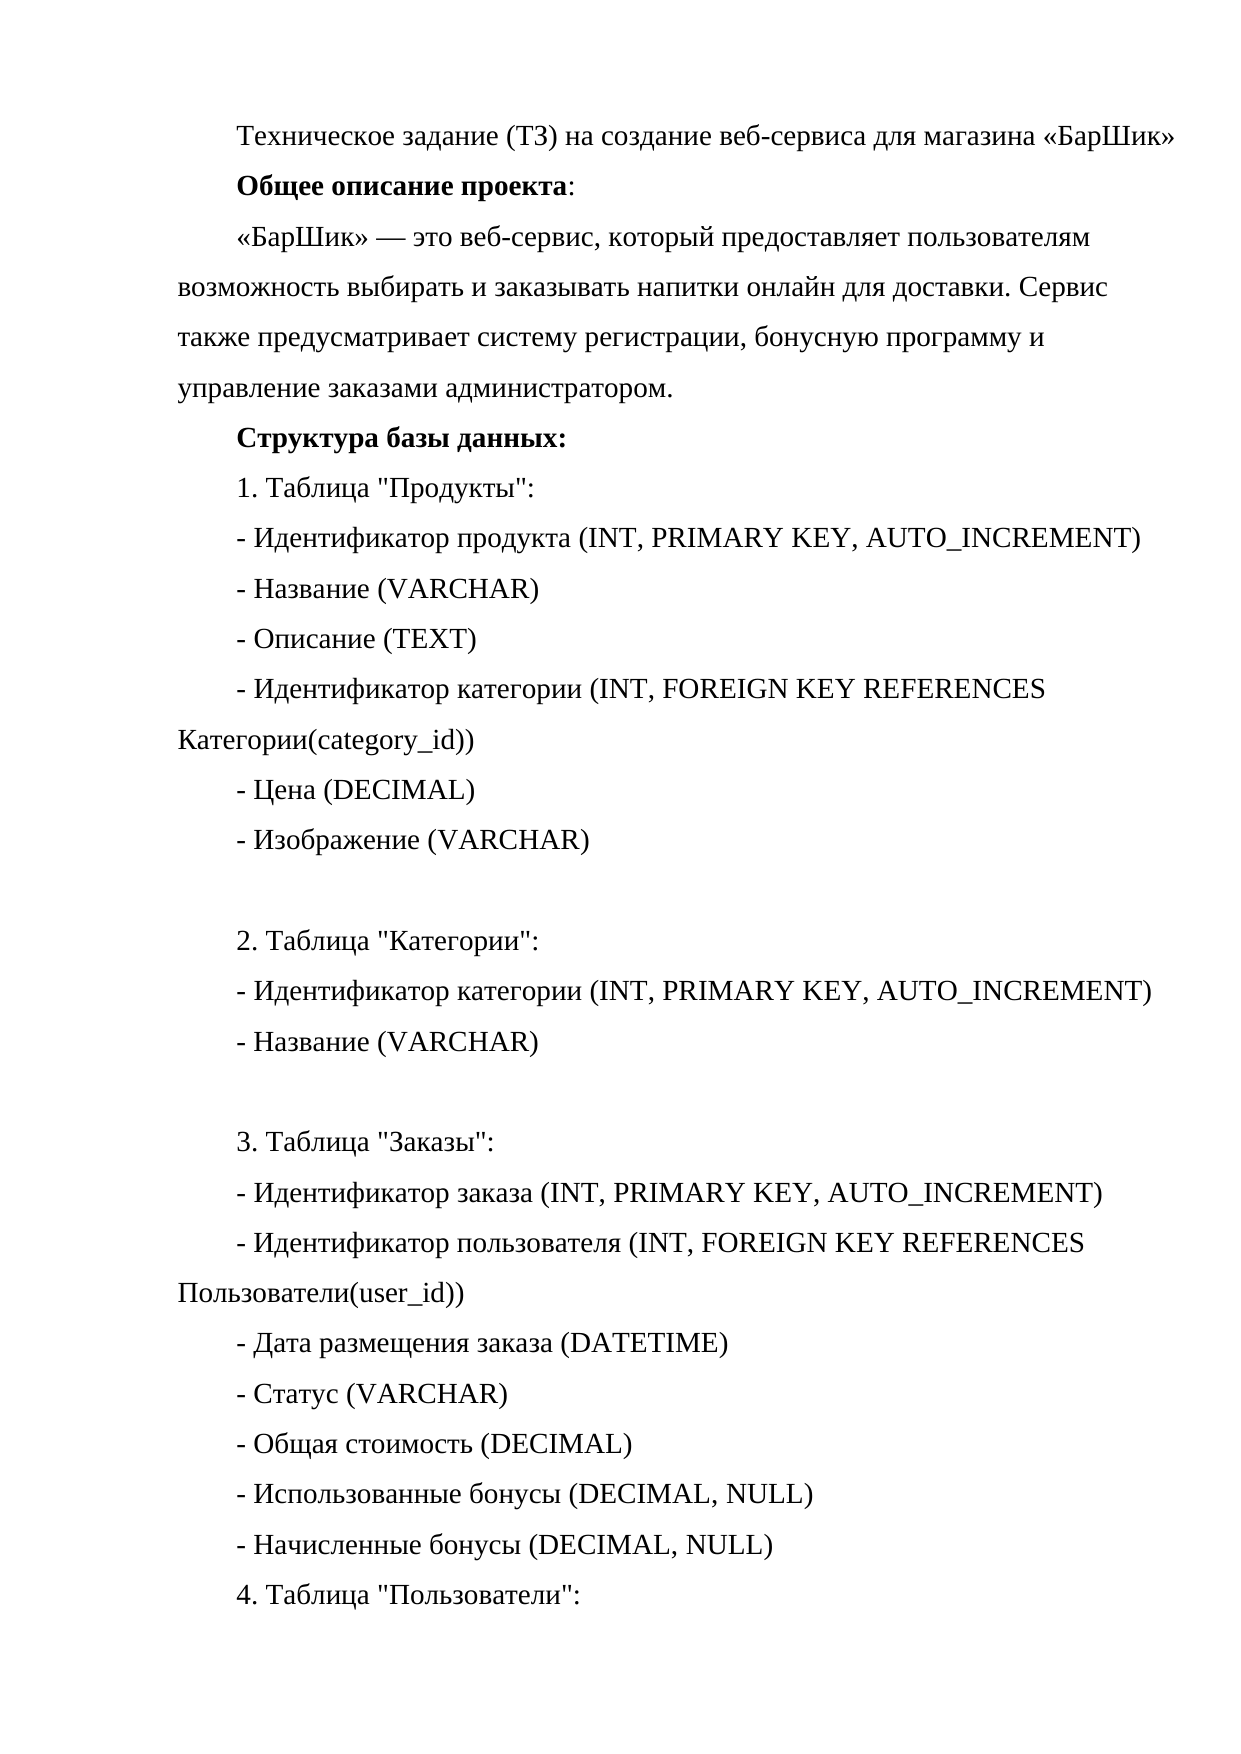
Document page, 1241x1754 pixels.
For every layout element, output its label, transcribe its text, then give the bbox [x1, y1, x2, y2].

text - Идентификатор категории (INT, PRIMARY KEY, AUTO_INCREMENT) [177, 973, 1181, 1007]
text - Название (VARCHAR) [177, 1024, 1181, 1057]
text Структура базы данных: [177, 420, 1181, 453]
text - Статус (VARCHAR) [177, 1376, 1181, 1409]
text - Изображение (VARCHAR) [177, 822, 1181, 856]
text 3. Таблица "Заказы": [177, 1124, 1181, 1158]
text - Общая стоимость (DECIMAL) [177, 1426, 1181, 1460]
text 4. Таблица "Пользователи": [177, 1577, 1181, 1611]
text «БарШик» — это веб-сервис, который предоставляет пользователям возможность выбирать и заказывать напитки онлайн для доставки. Сервис также предусматривает систему регистрации, бонусную программу и управление заказами администратором. [177, 219, 1181, 403]
text 2. Таблица "Категории": [177, 923, 1181, 957]
text - Название (VARCHAR) [177, 571, 1181, 604]
text - Использованные бонусы (DECIMAL, NULL) [177, 1477, 1181, 1510]
text - Цена (DECIMAL) [177, 772, 1181, 806]
text - Идентификатор категории (INT, FOREIGN KEY REFERENCES Категории(category_id)) [177, 672, 1181, 755]
text - Дата размещения заказа (DATETIME) [177, 1326, 1181, 1359]
text - Начисленные бонусы (DECIMAL, NULL) [177, 1527, 1181, 1560]
text Техническое задание (ТЗ) на создание веб-сервиса для магазина «БарШик» [177, 118, 1181, 152]
text - Описание (TEXT) [177, 621, 1181, 655]
text 1. Таблица "Продукты": [177, 470, 1181, 504]
text - Идентификатор продукта (INT, PRIMARY KEY, AUTO_INCREMENT) [177, 521, 1181, 554]
text - Идентификатор заказа (INT, PRIMARY KEY, AUTO_INCREMENT) [177, 1175, 1181, 1208]
text - Идентификатор пользователя (INT, FOREIGN KEY REFERENCES Пользователи(user_id)) [177, 1225, 1181, 1309]
text Общее описание проекта: [177, 168, 1181, 202]
